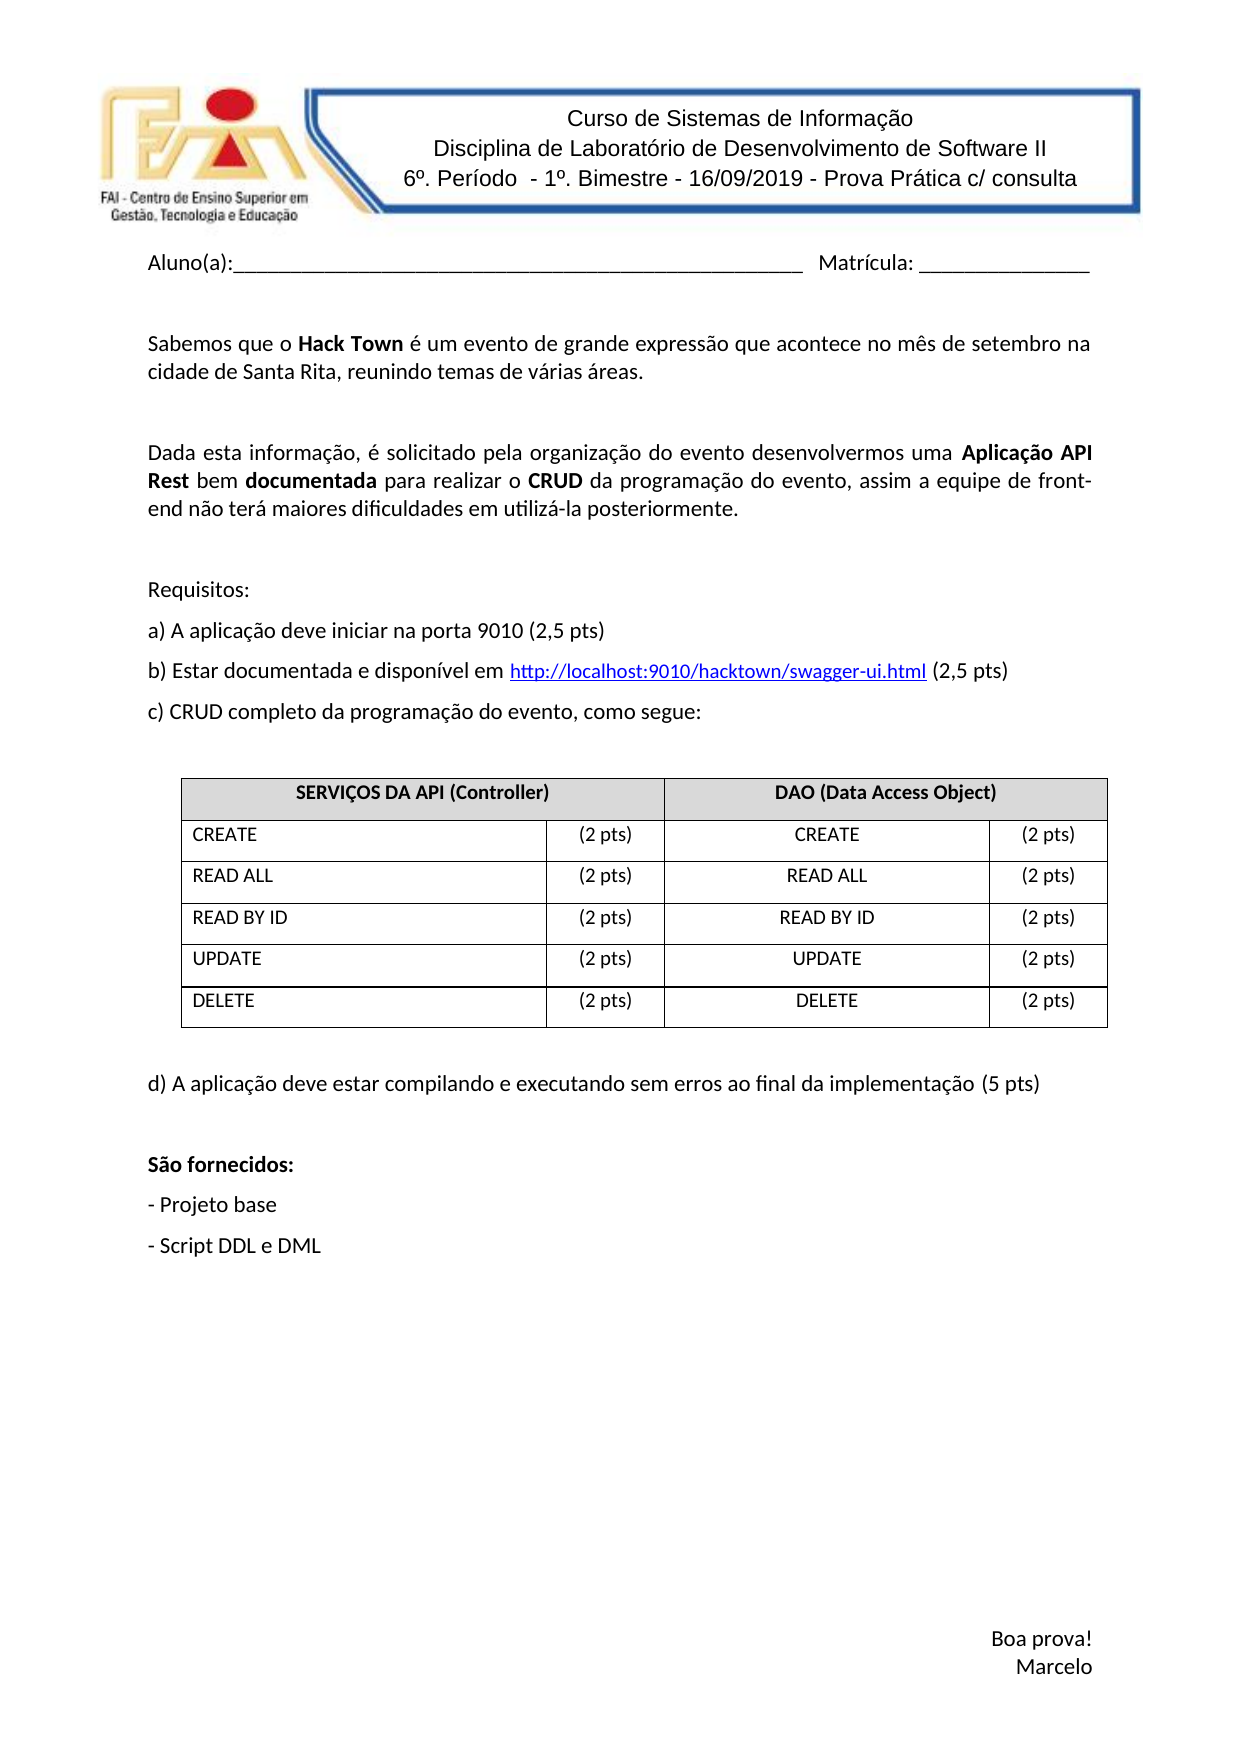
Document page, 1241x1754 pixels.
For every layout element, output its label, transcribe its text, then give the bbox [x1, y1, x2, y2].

table_cell (2 pts) [990, 904, 1107, 944]
table_cell READ ALL [182, 862, 546, 903]
table_header DAO (Data Access Object) [665, 779, 1107, 820]
picture [727, 142, 736, 148]
table_cell (2 pts) [990, 821, 1107, 861]
text Requisitos: [148, 575, 1092, 603]
table_cell (2 pts) [990, 862, 1107, 903]
table_cell (2 pts) [547, 988, 664, 1027]
table_cell DELETE [665, 988, 989, 1027]
table_cell UPDATE [182, 945, 546, 986]
text - Projeto base [148, 1190, 1092, 1218]
picture [97, 73, 1143, 248]
table_cell CREATE [665, 821, 989, 861]
table_cell (2 pts) [547, 904, 664, 944]
table_cell UPDATE [665, 945, 989, 986]
table_cell (2 pts) [990, 988, 1107, 1027]
text São fornecidos: [148, 1150, 1092, 1178]
picture [437, 142, 446, 148]
text b) Estar documentada e disponível em http://localhost:9010/hacktown/swagger-ui.html (2,5 pts) [148, 656, 1092, 684]
text Sabemos que o Hack Town é um evento de grande expressão que acontece no mês de setembro na cidade de Santa Rita, reunindo temas de várias áreas. [148, 329, 1092, 385]
table_cell DELETE [182, 988, 546, 1027]
table_cell (2 pts) [547, 821, 664, 861]
text Aluno(a):__________________________________________________ Matrícula: _______________ [148, 148, 1092, 276]
text - Script DDL e DML [148, 1231, 1092, 1259]
table_cell READ ALL [665, 862, 989, 903]
table_cell (2 pts) [547, 862, 664, 903]
table_cell (2 pts) [547, 945, 664, 986]
text Dada esta informação, é solicitado pela organização do evento desenvolvermos uma Aplicação API Rest bem documentada para realizar o CRUD da programação do evento, assim a equipe de front-end não terá maiores dificuldades em utilizá-la posteriormente. [148, 438, 1092, 522]
table_cell READ BY ID [665, 904, 989, 944]
table_cell (2 pts) [990, 945, 1107, 986]
table_cell CREATE [182, 821, 546, 861]
text c) CRUD completo da programação do evento, como segue: [148, 697, 1092, 725]
table_header SERVIÇOS DA API (Controller) [182, 779, 664, 820]
text d) A aplicação deve estar compilando e executando sem erros ao final da implementação (5 pts) [148, 1069, 1092, 1097]
text a) A aplicação deve iniciar na porta 9010 (2,5 pts) [148, 616, 1092, 644]
table_cell READ BY ID [182, 904, 546, 944]
